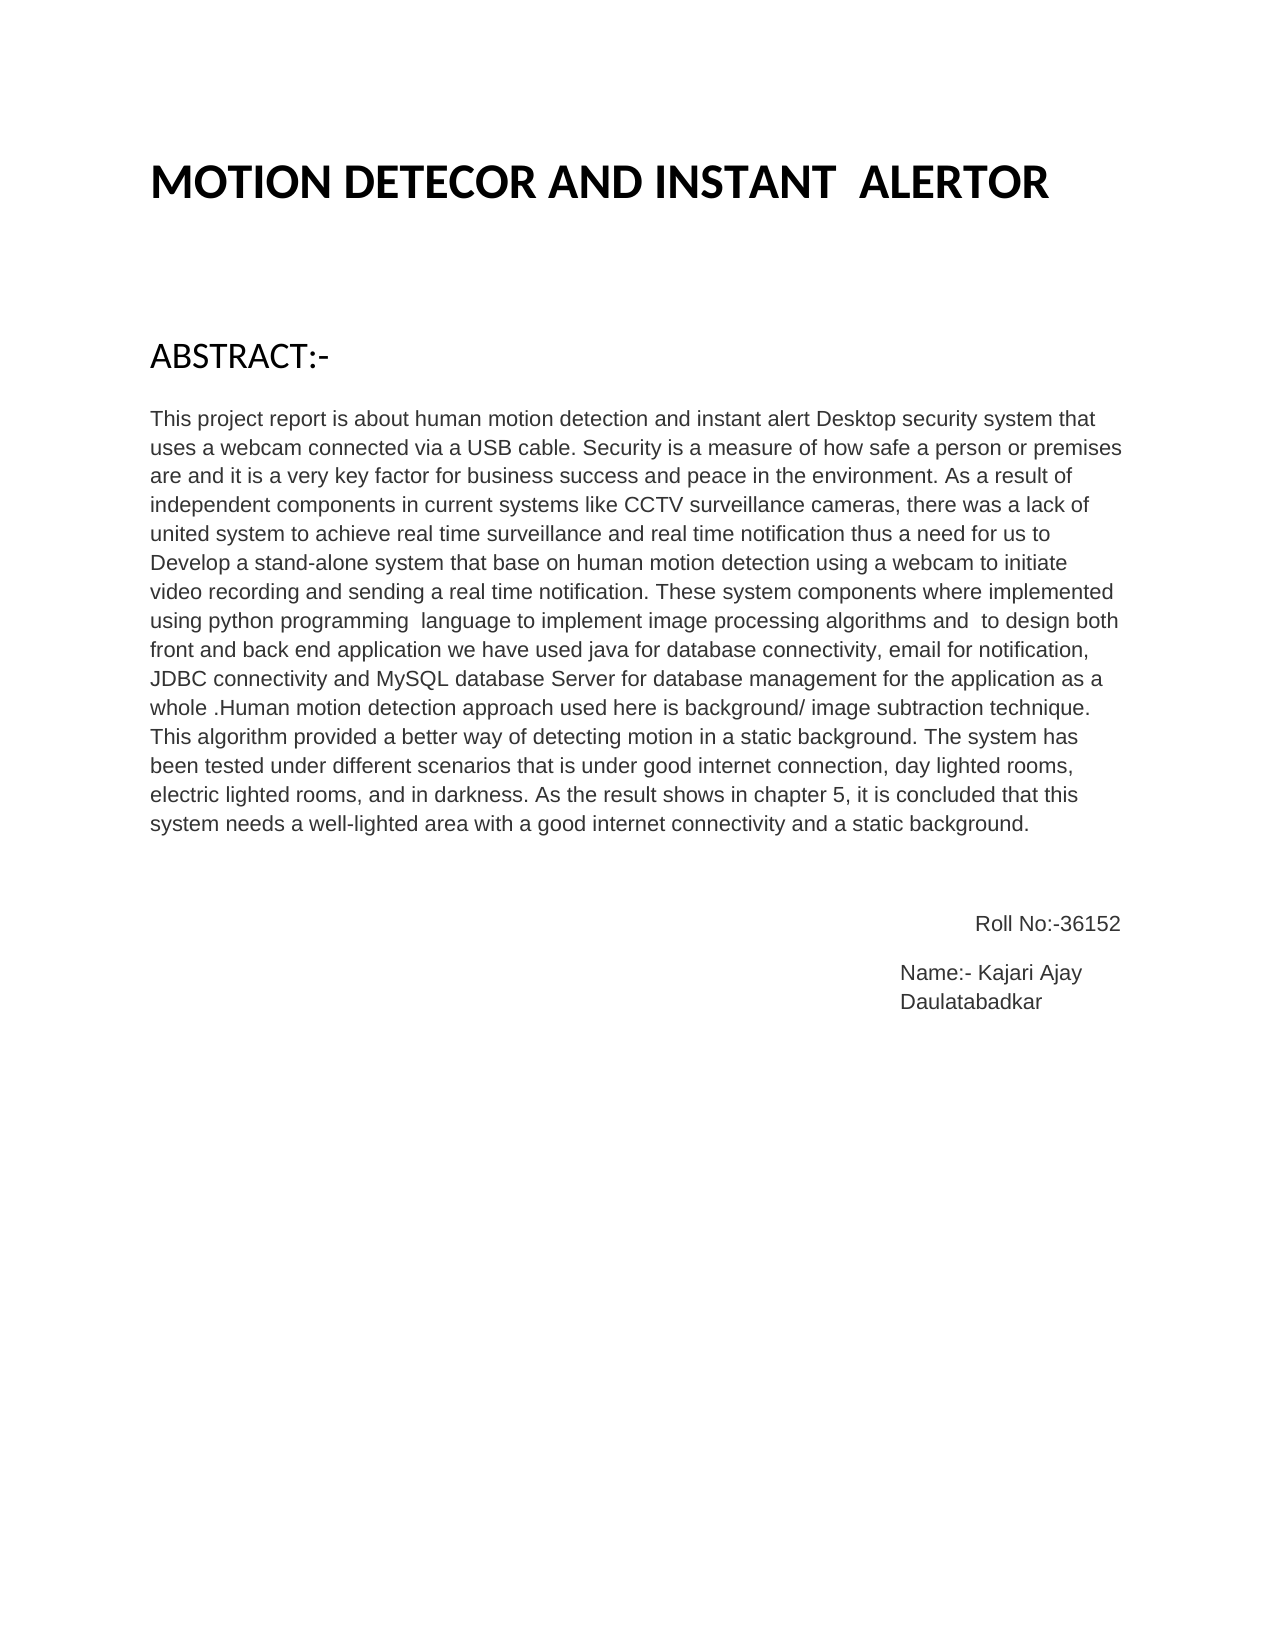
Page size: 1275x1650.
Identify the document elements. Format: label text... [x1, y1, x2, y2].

text ABSTRACT:- [150, 332, 1125, 378]
text MOTION DETECOR AND INSTANT ALERTOR [150, 150, 1125, 211]
text Name:- Kajari Ajay Daulatabadkar [900, 960, 1125, 1014]
text This project report is about human motion detection and instant alert Desktop security system that uses a webcam connected via a USB cable. Security is a measure of how safe a person or premises are and it is a very key factor for business success and peace in the environment. As a result of independent components in current systems like CCTV surveillance cameras, there was a lack of united system to achieve real time surveillance and real time notification thus a need for us to Develop a stand-alone system that base on human motion detection using a webcam to initiate video recording and sending a real time notification. These system components where implemented using python programming language to implement image processing algorithms and to design both front and back end application we have used java for database connectivity, email for notification, JDBC connectivity and MySQL database Server for database management for the application as a whole .Human motion detection approach used here is background/ image subtraction technique. This algorithm provided a better way of detecting motion in a static background. The system has been tested under different scenarios that is under good internet connection, day lighted rooms, electric lighted rooms, and in darkness. As the result shows in chapter 5, it is concluded that this system needs a well-lighted area with a good internet connectivity and a static background. [150, 405, 1125, 836]
